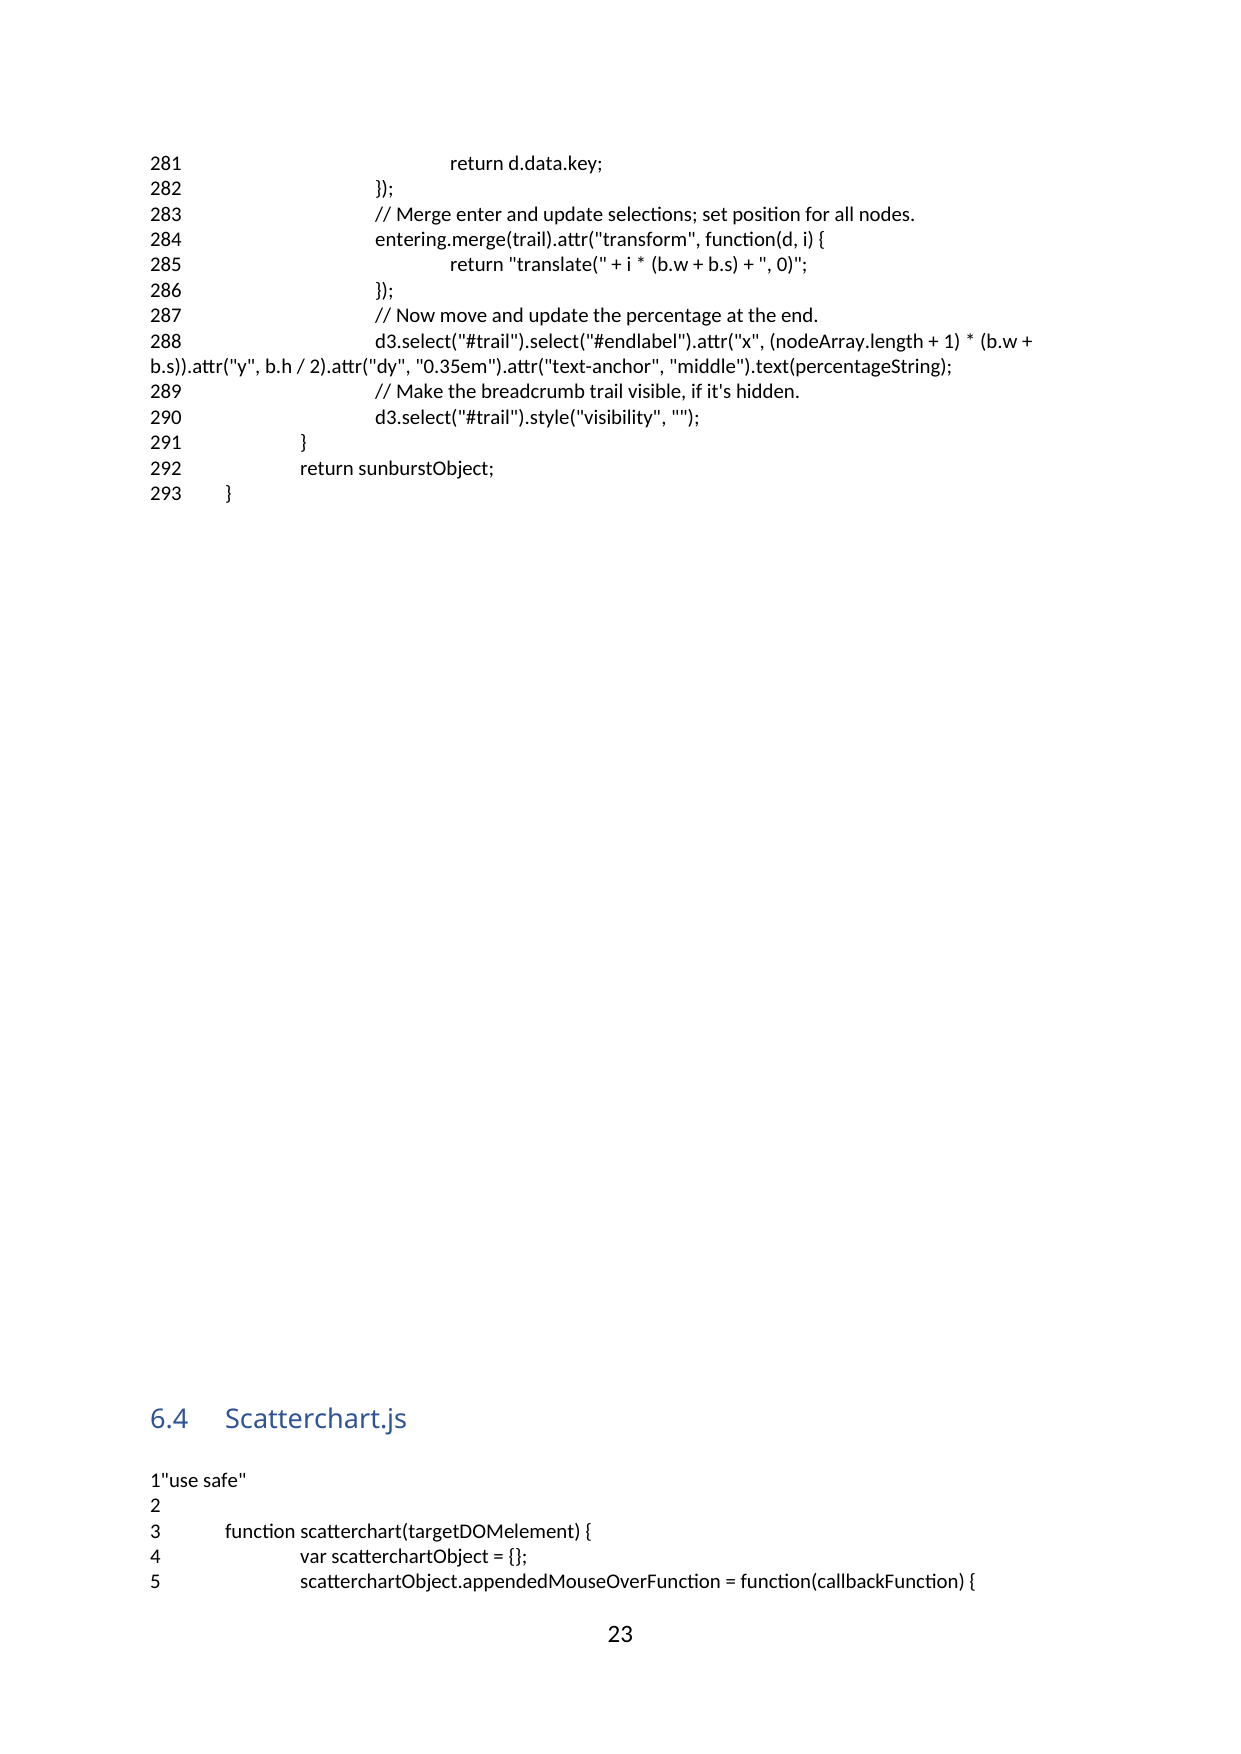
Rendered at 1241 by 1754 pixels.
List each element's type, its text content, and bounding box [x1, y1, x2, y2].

text 2 [150, 1492, 1090, 1518]
text 287 // Now move and update the percentage at the end. [150, 302, 1090, 328]
text 286 }); [150, 277, 1090, 302]
text 5 scatterchartObject.appendedMouseOverFunction = function(callbackFunction) { [150, 1569, 1090, 1594]
text 291 } [150, 429, 1090, 455]
text 289 // Make the breadcrumb trail visible, if it's hidden. [150, 379, 1090, 404]
text 283 // Merge enter and update selections; set position for all nodes. [150, 201, 1090, 226]
text 293 } [150, 480, 1090, 506]
text 282 }); [150, 175, 1090, 201]
text 4 var scatterchartObject = {}; [150, 1543, 1090, 1569]
text 1"use safe" [150, 1467, 1090, 1492]
text 290 d3.select("#trail").style("visibility", ""); [150, 404, 1090, 429]
text 288 d3.select("#trail").select("#endlabel").attr("x", (nodeArray.length + 1) * (b.w + b.s)).attr("y", b.h / 2).attr("dy", "0.35em").attr("text-anchor", "middle").text(percentageString); [150, 328, 1090, 379]
text 285 return "translate(" + i * (b.w + b.s) + ", 0)"; [150, 252, 1090, 277]
text 292 return sunburstObject; [150, 455, 1090, 480]
subtitle 6.4 Scatterchart.js [150, 1399, 1090, 1436]
text 281 return d.data.key; [150, 150, 1090, 175]
text 284 entering.merge(trail).attr("transform", function(d, i) { [150, 226, 1090, 252]
text 3 function scatterchart(targetDOMelement) { [150, 1518, 1090, 1543]
